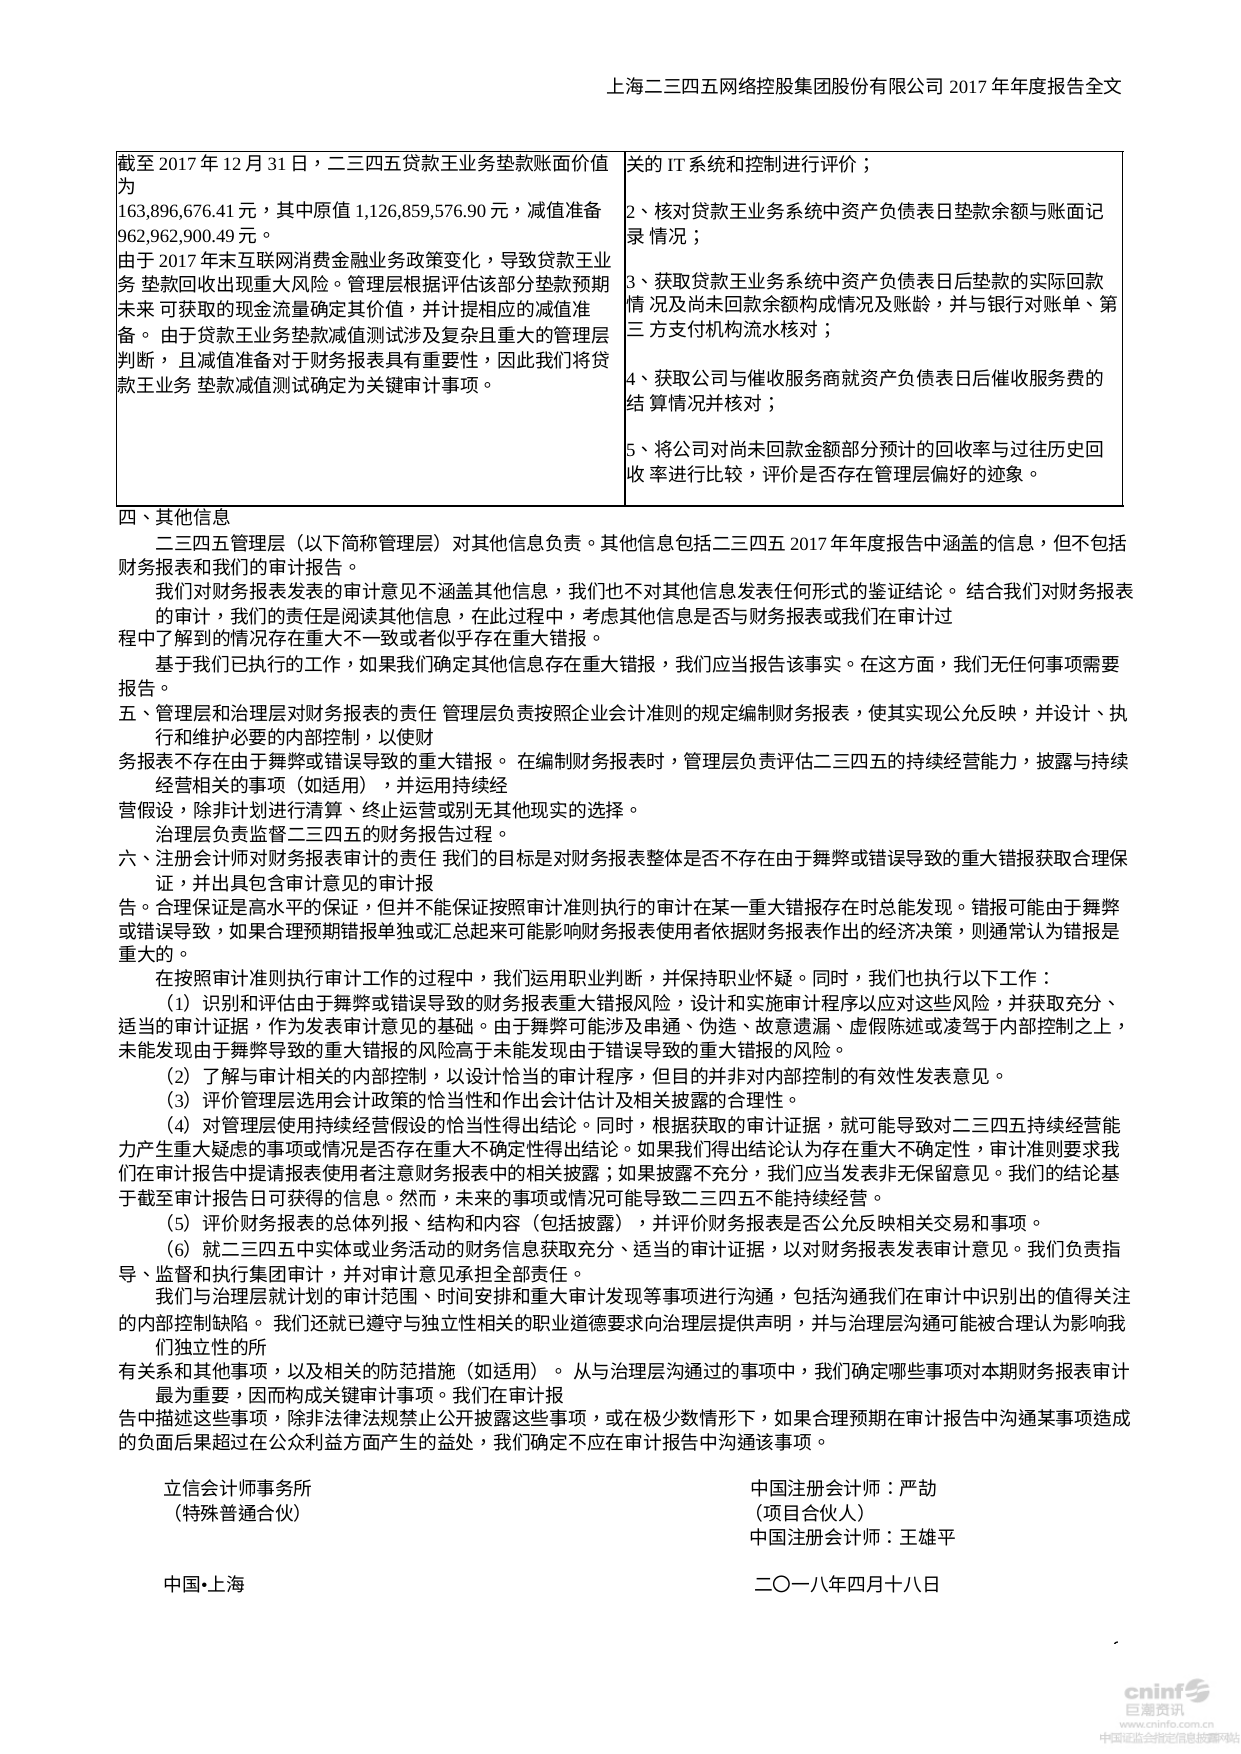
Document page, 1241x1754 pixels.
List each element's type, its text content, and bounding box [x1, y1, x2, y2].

text 五、管理层和治理层对财务报表的责任 管理层负责按照企业会计准则的规定编制财务报表，使其实现公允反映，并设计、执行和维护必要的内部控制，以使财 [118, 701, 1138, 749]
text 中国•上海 二〇一八年四月十八日 [163, 1572, 1138, 1597]
text （4）对管理层使用持续经营假设的恰当性得出结论。同时，根据获取的审计证据，就可能导致对二三四五持续经营能 力产生重大疑虑的事项或情况是否存在重大不确定性得出结论。如果我们得出结论认为存在重大不确定性，审计准则要求我 们在审计报告中提请报表使用者注意财务报表中的相关披露；如果披露不充分，我们应当发表非无保留意见。我们的结论基 于截至审计报告日可获得的信息。然而，未来的事项或情况可能导致二三四五不能持续经营。 [118, 1113, 1122, 1211]
text 我们与治理层就计划的审计范围、时间安排和重大审计发现等事项进行沟通，包括沟通我们在审计中识别出的值得关注 [156, 1286, 1138, 1308]
text 告。合理保证是高水平的保证，但并不能保证按照审计准则执行的审计在某一重大错报存在时总能发现。错报可能由于舞弊 或错误导致，如果合理预期错报单独或汇总起来可能影响财务报表使用者依据财务报表作出的经济决策，则通常认为错报是 [118, 895, 1138, 943]
text （1）识别和评估由于舞弊或错误导致的财务报表重大错报风险，设计和实施审计程序以应对这些风险，并获取充分、 适当的审计证据，作为发表审计意见的基础。由于舞弊可能涉及串通、伪造、故意遗漏、虚假陈述或凌驾于内部控制之上， 未能发现由于舞弊导致的重大错报的风险高于未能发现由于错误导致的重大错报的风险。 [118, 991, 1133, 1063]
text 四、其他信息 [118, 507, 1138, 528]
text 告中描述这些事项，除非法律法规禁止公开披露这些事项，或在极少数情形下，如果合理预期在审计报告中沟通某事项造成 [118, 1408, 1138, 1430]
text 立信会计师事务所 中国注册会计师：严劼 [163, 1476, 1138, 1501]
text 基于我们已执行的工作，如果我们确定其他信息存在重大错报，我们应当报告该事实。在这方面，我们无任何事项需要 报告。 [118, 652, 1138, 701]
text 中国注册会计师：王雄平 [749, 1525, 1138, 1549]
text 程中了解到的情况存在重大不一致或者似乎存在重大错报。 [118, 628, 1138, 650]
text （5）评价财务报表的总体列报、结构和内容（包括披露），并评价财务报表是否公允反映相关交易和事项。 [156, 1211, 1138, 1236]
text （2）了解与审计相关的内部控制，以设计恰当的审计程序，但目的并非对内部控制的有效性发表意见。 [156, 1063, 1138, 1088]
text 的负面后果超过在公众利益方面产生的益处，我们确定不应在审计报告中沟通该事项。 [118, 1430, 1138, 1454]
text 务报表不存在由于舞弊或错误导致的重大错报。 在编制财务报表时，管理层负责评估二三四五的持续经营能力，披露与持续经营相关的事项（如适用），并运用持续经 [118, 749, 1138, 798]
text 我们对财务报表发表的审计意见不涵盖其他信息，我们也不对其他信息发表任何形式的鉴证结论。 结合我们对财务报表的审计，我们的责任是阅读其他信息，在此过程中，考虑其他信息是否与财务报表或我们在审计过 [156, 579, 1138, 628]
text 六、注册会计师对财务报表审计的责任 我们的目标是对财务报表整体是否不存在由于舞弊或错误导致的重大错报获取合理保证，并出具包含审计意见的审计报 [118, 846, 1138, 895]
text （6）就二三四五中实体或业务活动的财务信息获取充分、适当的审计证据，以对财务报表发表审计意见。我们负责指 导、监督和执行集团审计，并对审计意见承担全部责任。 [118, 1237, 1123, 1286]
picture [1099, 1673, 1241, 1754]
text 重大的。 [118, 943, 1138, 966]
text 在按照审计准则执行审计工作的过程中，我们运用职业判断，并保持职业怀疑。同时，我们也执行以下工作： [156, 966, 1138, 990]
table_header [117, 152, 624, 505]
text 营假设，除非计划进行清算、终止运营或别无其他现实的选择。 治理层负责监督二三四五的财务报告过程。 [118, 798, 645, 846]
text 有关系和其他事项，以及相关的防范措施（如适用）。 从与治理层沟通过的事项中，我们确定哪些事项对本期财务报表审计最为重要，因而构成关键审计事项。我们在审计报 [118, 1359, 1138, 1408]
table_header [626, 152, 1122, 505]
text （3）评价管理层选用会计政策的恰当性和作出会计估计及相关披露的合理性。 [156, 1088, 1138, 1113]
text 二三四五管理层（以下简称管理层）对其他信息负责。其他信息包括二三四五2017年年度报告中涵盖的信息，但不包括 财务报表和我们的审计报告。 [118, 531, 1138, 579]
text 的内部控制缺陷。 我们还就已遵守与独立性相关的职业道德要求向治理层提供声明，并与治理层沟通可能被合理认为影响我们独立性的所 [118, 1311, 1138, 1359]
text （特殊普通合伙） （项目合伙人） [163, 1501, 1138, 1525]
